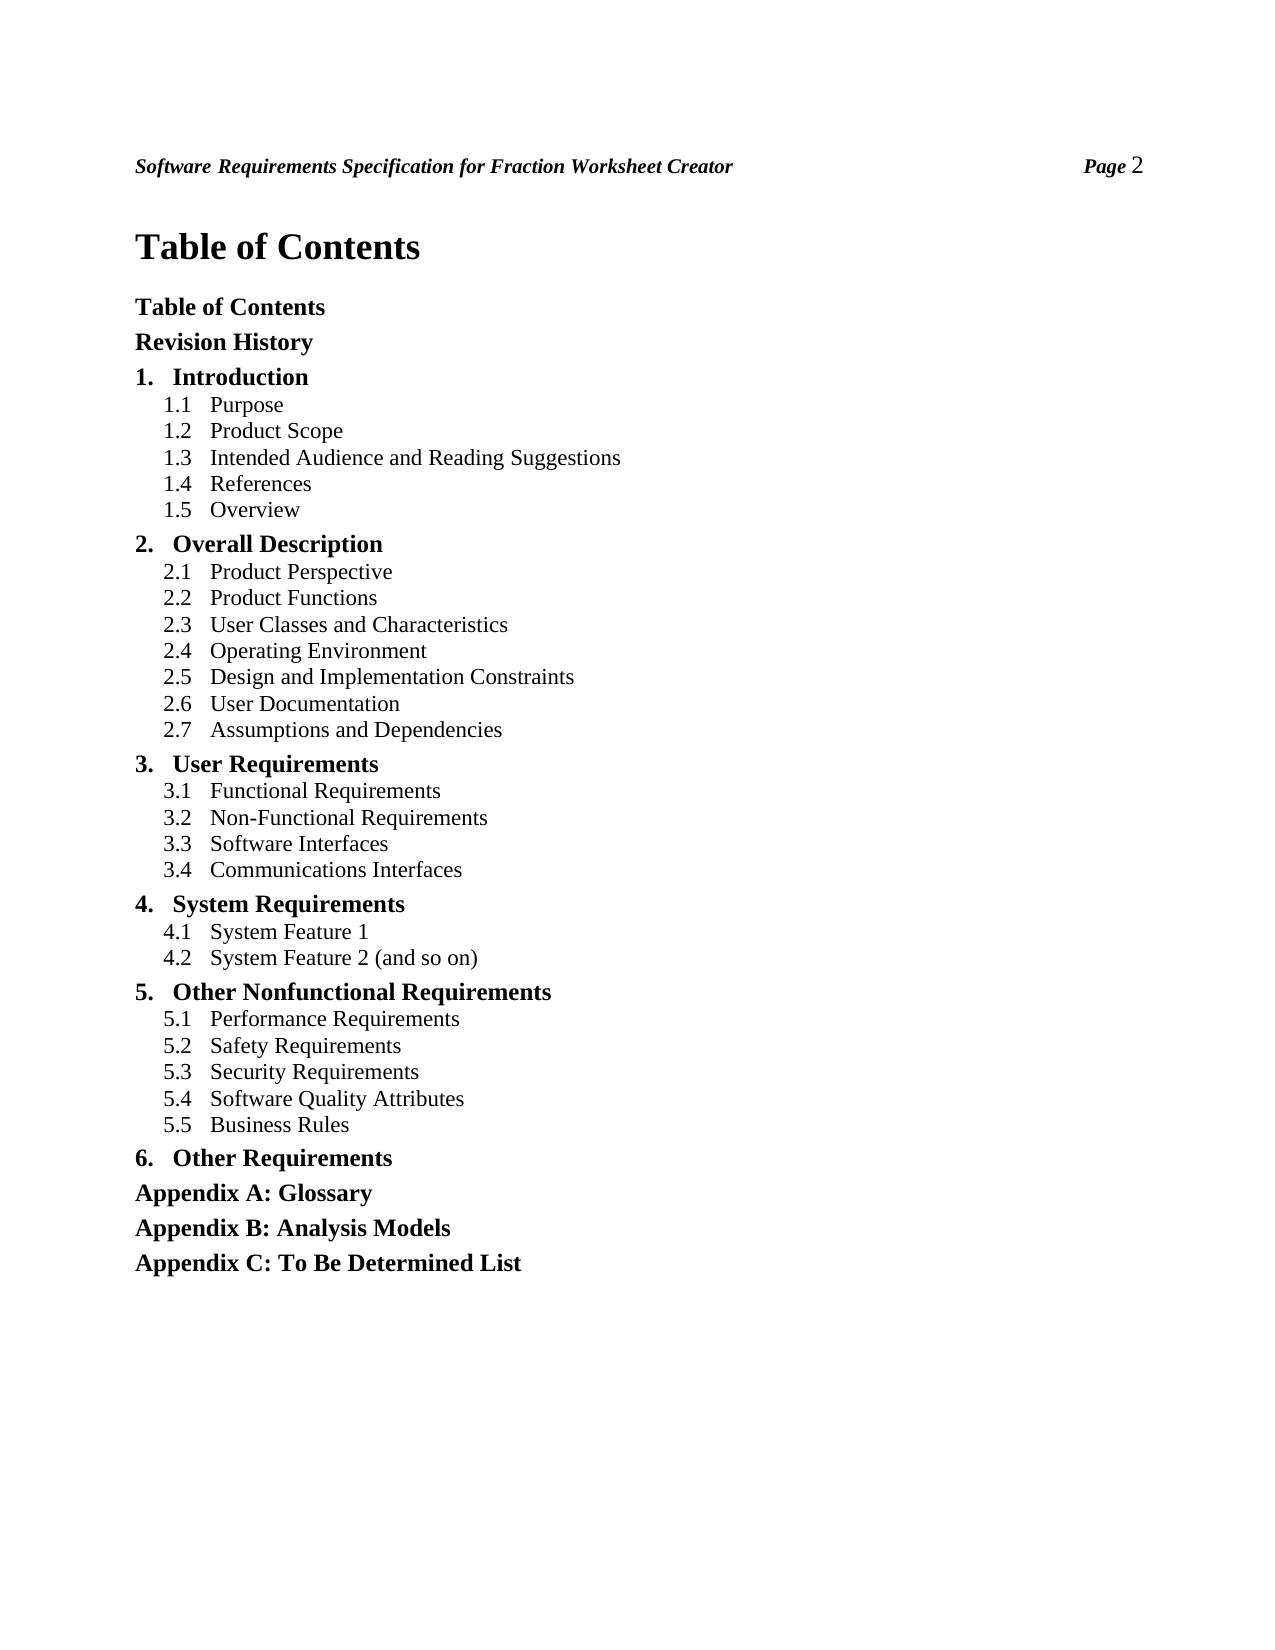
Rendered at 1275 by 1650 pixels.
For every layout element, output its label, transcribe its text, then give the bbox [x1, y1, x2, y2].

text 5.3 Security Requirements [163, 1058, 1140, 1084]
text 2.3 User Classes and Characteristics [163, 611, 1140, 637]
text 5. Other Nonfunctional Requirements [135, 977, 1140, 1006]
text 5.5 Business Rules [163, 1111, 1140, 1137]
text Table of Contents [135, 224, 1140, 267]
text 3.3 Software Interfaces [163, 830, 1140, 856]
text 2.2 Product Functions [163, 584, 1140, 611]
text 2.7 Assumptions and Dependencies [163, 716, 1140, 742]
text 2. Overall Description [135, 529, 1140, 558]
text 2.1 Product Perspective [163, 558, 1140, 584]
text 4. System Requirements [135, 889, 1140, 918]
text 2.4 Operating Environment [163, 637, 1140, 663]
text 3.4 Communications Interfaces [163, 856, 1140, 883]
text 1. Introduction [135, 362, 1140, 391]
text Revision History [135, 327, 1140, 356]
text 1.5 Overview [163, 497, 1140, 523]
text Appendix B: Analysis Models [135, 1213, 1140, 1242]
text 5.2 Safety Requirements [163, 1032, 1140, 1058]
text Appendix C: To Be Determined List [135, 1248, 1140, 1277]
text 3. User Requirements [135, 749, 1140, 777]
text Appendix A: Glossary [135, 1178, 1140, 1207]
text 3.1 Functional Requirements [163, 777, 1140, 804]
text 1.1 Purpose [163, 391, 1140, 417]
text 4.2 System Feature 2 (and so on) [163, 944, 1140, 971]
text 2.6 User Documentation [163, 690, 1140, 716]
text 4.1 System Feature 1 [163, 918, 1140, 944]
text 1.2 Product Scope [163, 417, 1140, 444]
text Table of Contents [135, 292, 1140, 321]
text 6. Other Requirements [135, 1143, 1140, 1172]
text 3.2 Non-Functional Requirements [163, 804, 1140, 830]
text 1.4 References [163, 470, 1140, 497]
text 1.3 Intended Audience and Reading Suggestions [163, 444, 1140, 470]
text 5.1 Performance Requirements [163, 1006, 1140, 1032]
text 2.5 Design and Implementation Constraints [163, 663, 1140, 690]
text 5.4 Software Quality Attributes [163, 1084, 1140, 1111]
